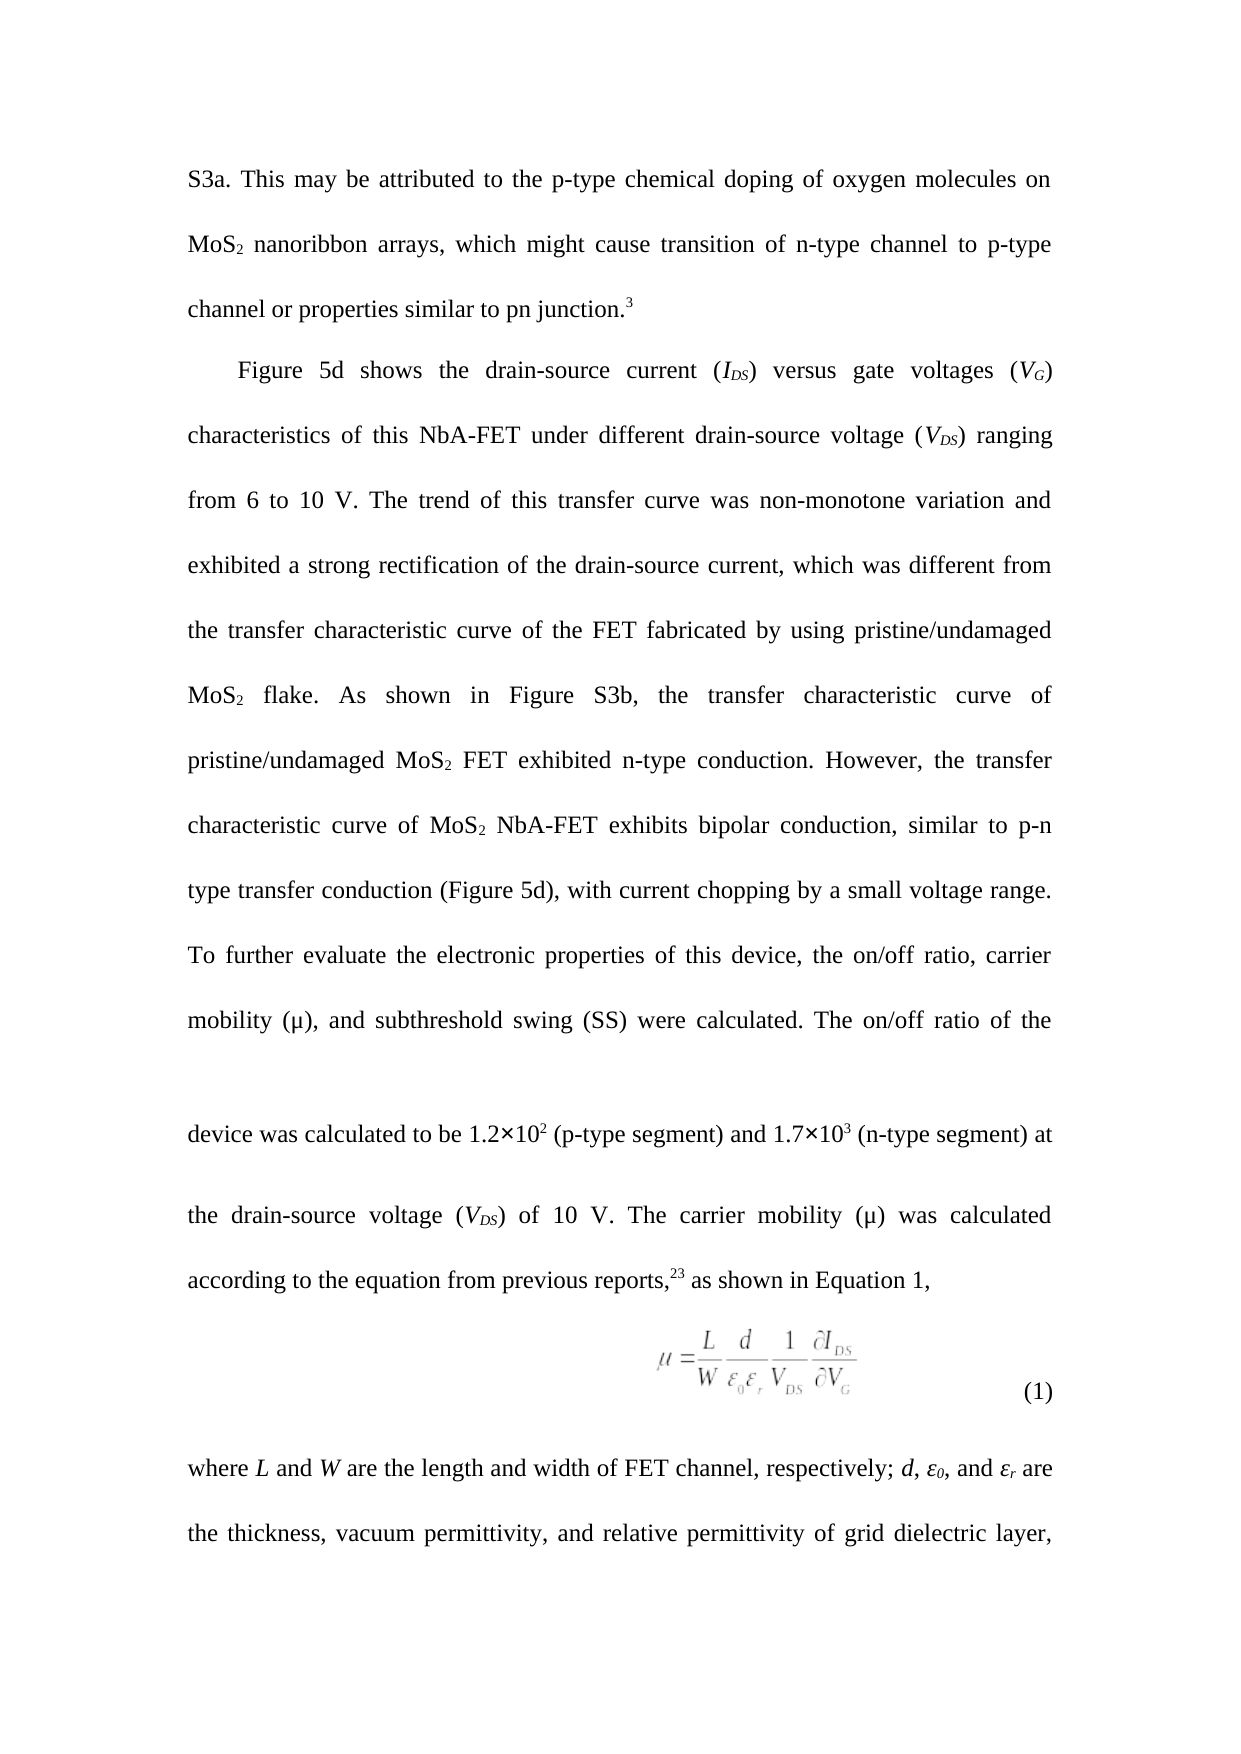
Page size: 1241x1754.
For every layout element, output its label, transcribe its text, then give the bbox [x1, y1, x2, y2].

text (1) [187, 1324, 1053, 1422]
text Figure 5d shows the drain-source current (IDS) versus gate voltages (VG) characteristics of this NbA-FET under different drain-source voltage (VDS) ranging from 6 to 10 V. The trend of this transfer curve was non-monotone variation and exhibited a strong rectification of the drain-source current, which was different from the transfer characteristic curve of the FET fabricated by using pristine/undamaged MoS2 flake. As shown in Figure S3b, the transfer characteristic curve of pristine/undamaged MoS2 FET exhibited n-type conduction. However, the transfer characteristic curve of MoS2 NbA-FET exhibits bipolar conduction, similar to p-n type transfer conduction (Figure 5d), with current chopping by a small voltage range. To further evaluate the electronic properties of this device, the on/off ratio, carrier mobility (μ), and subthreshold swing (SS) were calculated. The on/off ratio of the device was calculated to be 1.2×102 (p-type segment) and 1.7×103 (n-type segment) at the drain-source voltage (VDS) of 10 V. The carrier mobility (μ) was calculated according to the equation from previous reports,23 as shown in Equation 1, [187, 353, 1053, 1296]
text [187, 162, 1053, 324]
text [187, 1451, 1053, 1548]
